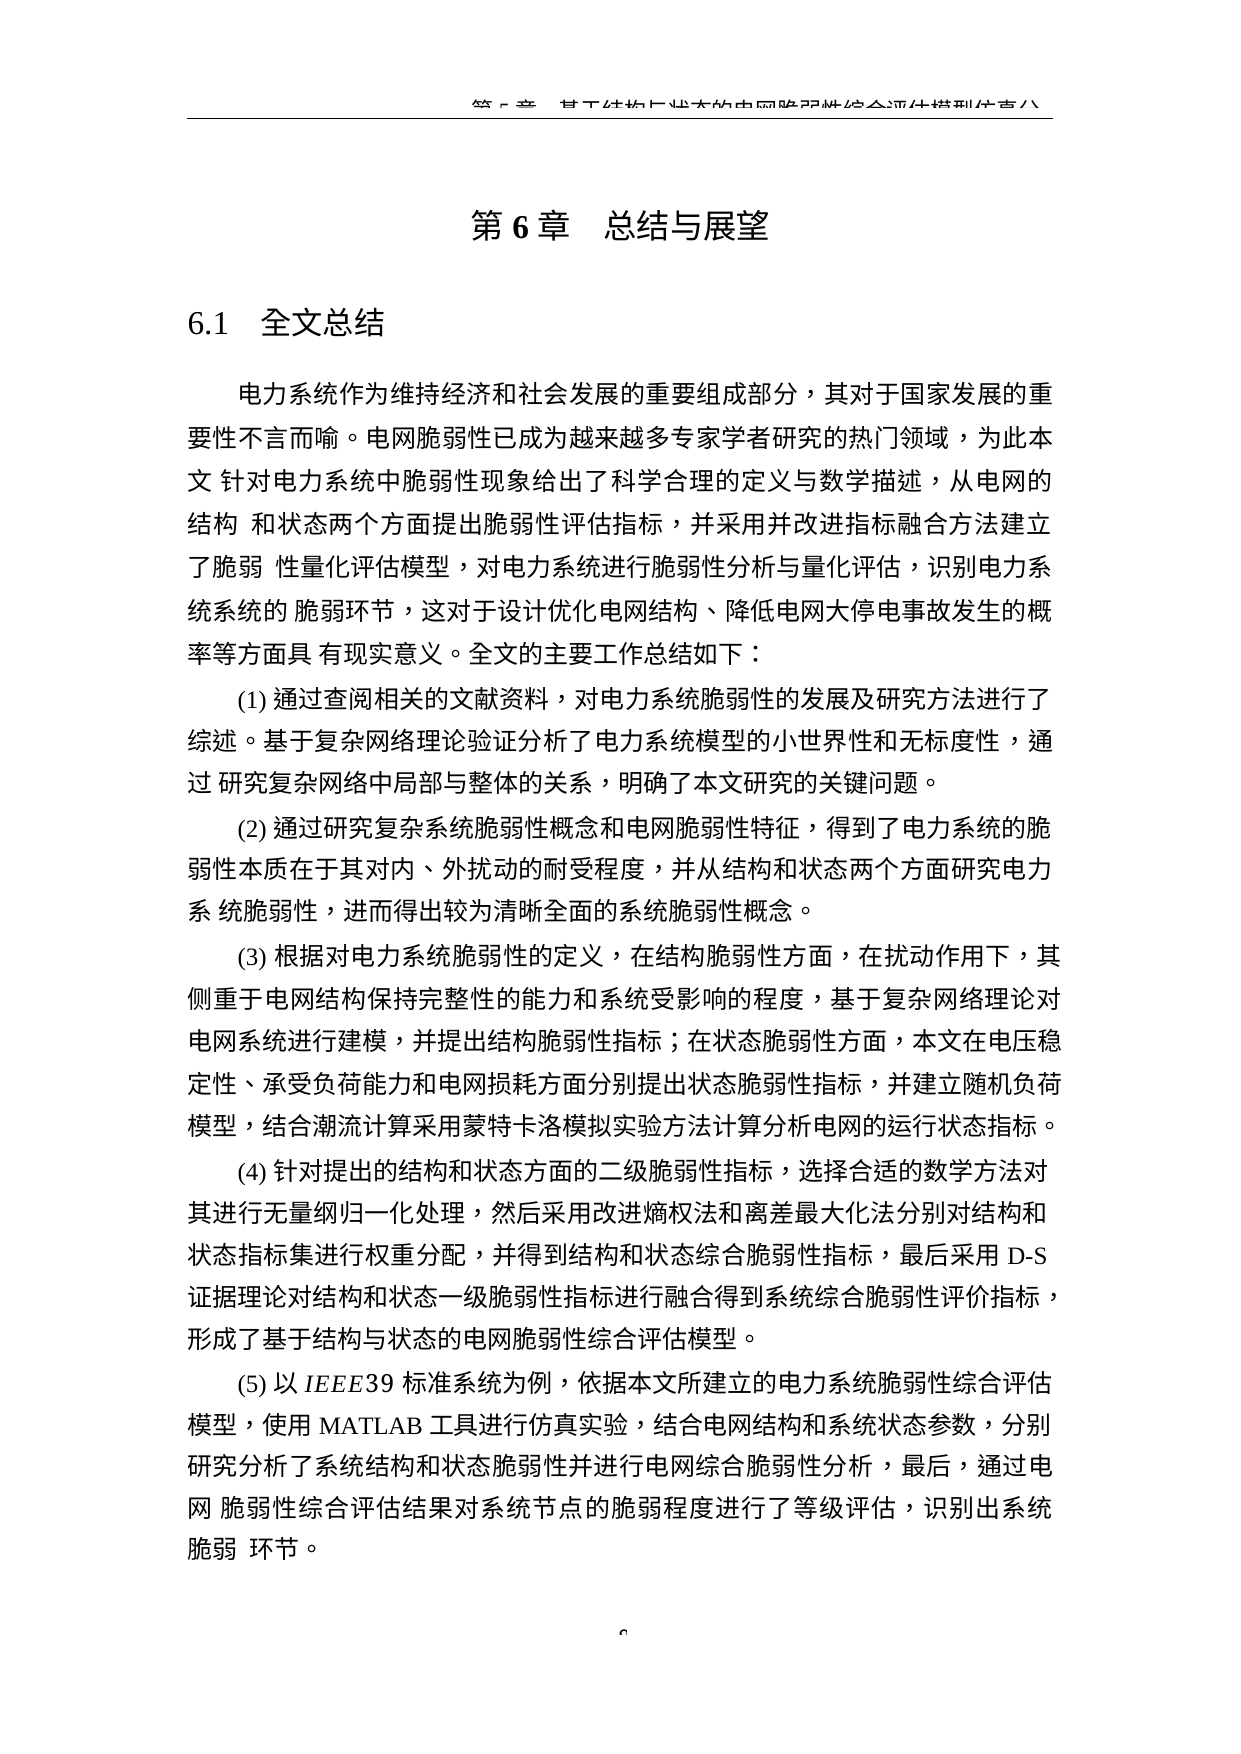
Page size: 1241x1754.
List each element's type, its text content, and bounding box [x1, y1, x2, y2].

text (2) 通过研究复杂系统脆弱性概念和电网脆弱性特征，得到了电力系统的脆 弱性本质在于其对内、外扰动的耐受程度，并从结构和状态两个方面研究电力系 统脆弱性，进而得出较为清晰全面的系统脆弱性概念。 [187, 810, 1053, 928]
text (3) 根据对电力系统脆弱性的定义，在结构脆弱性方面，在扰动作用下，其 侧重于电网结构保持完整性的能力和系统受影响的程度，基于复杂网络理论对 电网系统进行建模，并提出结构脆弱性指标；在状态脆弱性方面，本文在电压稳 定性、承受负荷能力和电网损耗方面分别提出状态脆弱性指标，并建立随机负荷 模型，结合潮流计算采用蒙特卡洛模拟实验方法计算分析电网的运行状态指标。 [187, 939, 1062, 1143]
subtitle 第 6 章 总结与展望 [470, 203, 1082, 249]
text (1) 通过查阅相关的文献资料，对电力系统脆弱性的发展及研究方法进行了 综述。基于复杂网络理论验证分析了电力系统模型的小世界性和无标度性，通过 研究复杂网络中局部与整体的关系，明确了本文研究的关键问题。 [187, 682, 1053, 799]
text 电力系统作为维持经济和社会发展的重要组成部分，其对于国家发展的重 要性不言而喻。电网脆弱性已成为越来越多专家学者研究的热门领域，为此本文 针对电力系统中脆弱性现象给出了科学合理的定义与数学描述，从电网的结构 和状态两个方面提出脆弱性评估指标，并采用并改进指标融合方法建立了脆弱 性量化评估模型，对电力系统进行脆弱性分析与量化评估，识别电力系统系统的 脆弱环节，这对于设计优化电网结构、降低电网大停电事故发生的概率等方面具 有现实意义。全文的主要工作总结如下： [187, 377, 1053, 670]
text 6.1 全文总结 [187, 301, 1082, 343]
text (4) 针对提出的结构和状态方面的二级脆弱性指标，选择合适的数学方法对 其进行无量纲归一化处理，然后采用改进熵权法和离差最大化法分别对结构和 状态指标集进行权重分配，并得到结构和状态综合脆弱性指标，最后采用 D-S 证据理论对结构和状态一级脆弱性指标进行融合得到系统综合脆弱性评价指标， 形成了基于结构与状态的电网脆弱性综合评估模型。 [187, 1154, 1074, 1355]
text (5) 以 IEEE39 标准系统为例，依据本文所建立的电力系统脆弱性综合评估 模型，使用 MATLAB 工具进行仿真实验，结合电网结构和系统状态参数，分别 研究分析了系统结构和状态脆弱性并进行电网综合脆弱性分析，最后，通过电网 脆弱性综合评估结果对系统节点的脆弱程度进行了等级评估，识别出系统脆弱 环节。 [187, 1366, 1053, 1566]
